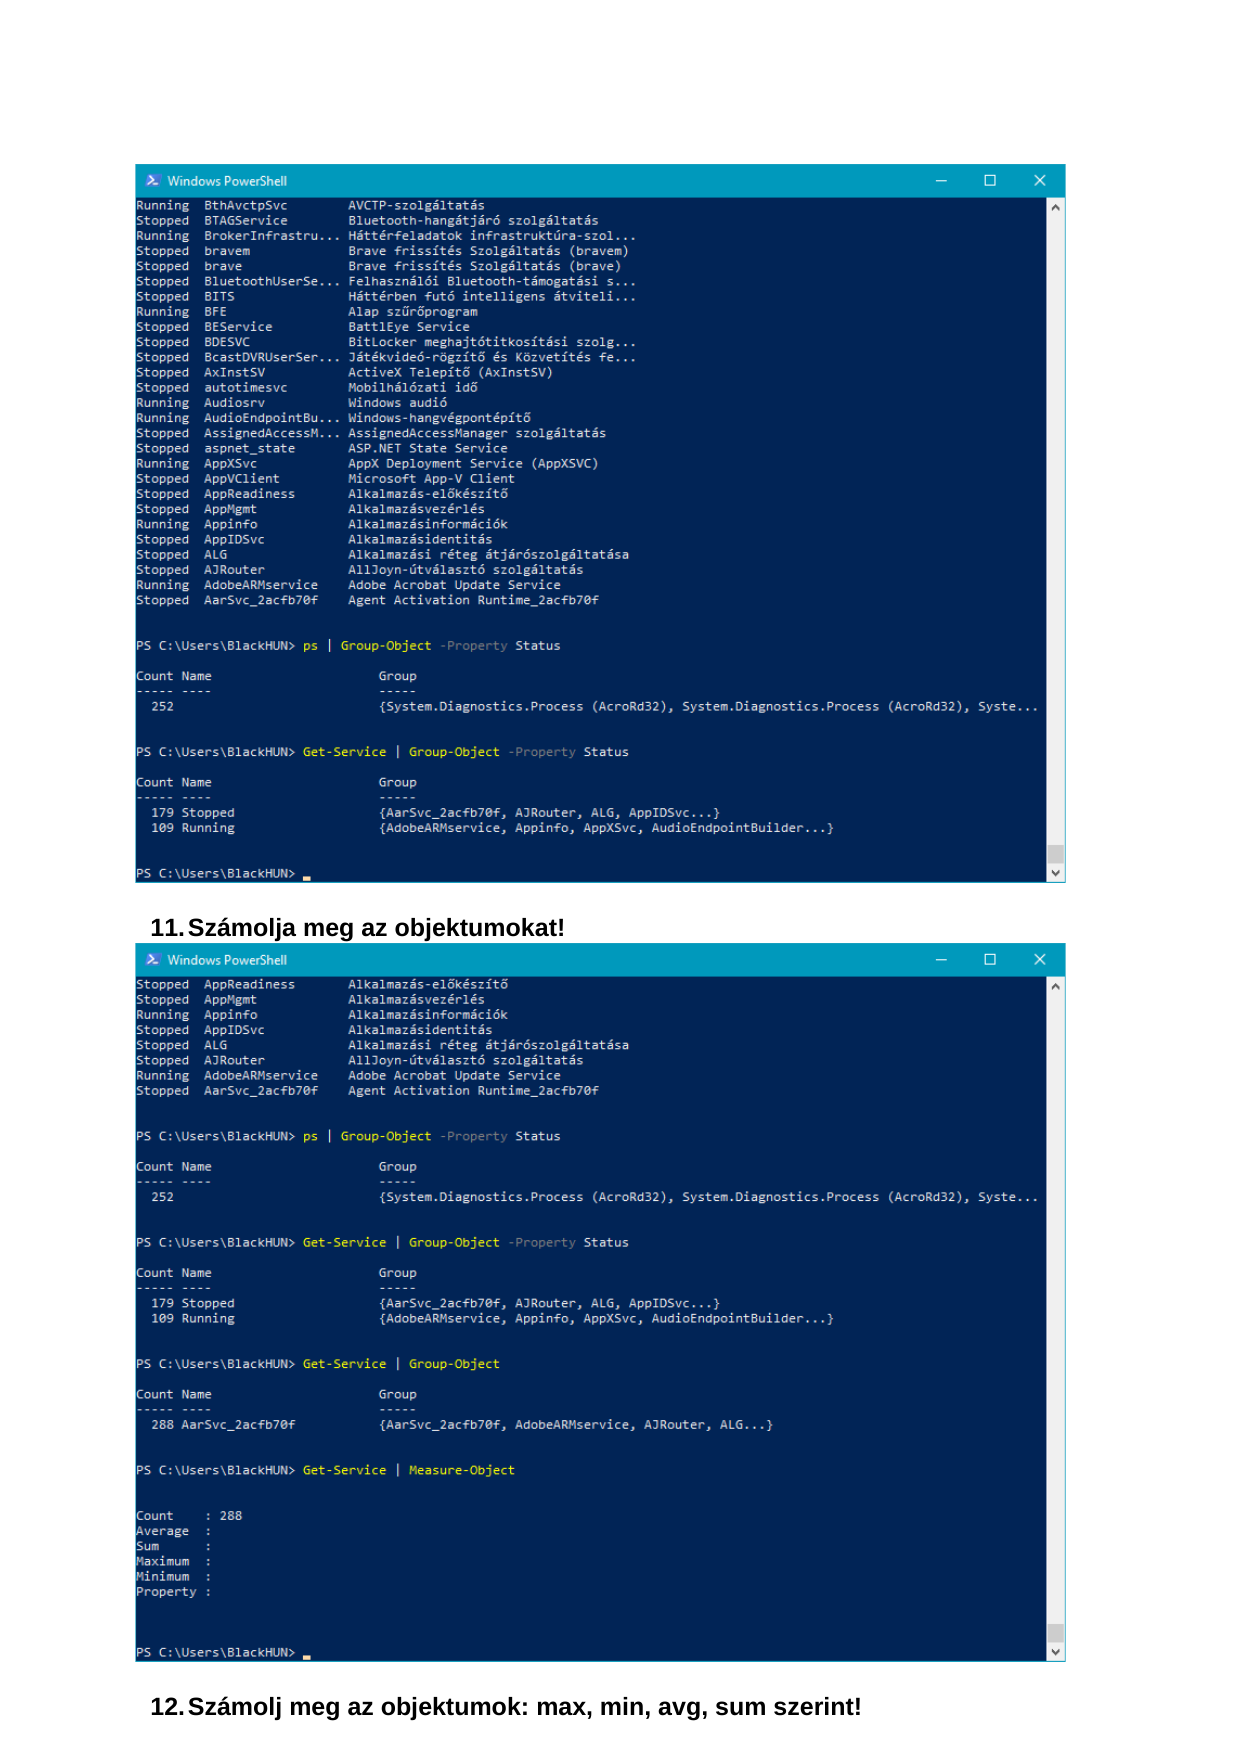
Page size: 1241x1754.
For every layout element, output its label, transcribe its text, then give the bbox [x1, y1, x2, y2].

picture [241, 959, 258, 964]
picture [272, 956, 286, 964]
list Számolj meg az objektumok: max, min, avg, sum szerint! [150, 1692, 1065, 1721]
picture [146, 174, 161, 186]
picture [272, 177, 286, 185]
picture [241, 180, 258, 185]
picture [169, 177, 178, 185]
picture [204, 180, 218, 185]
picture [135, 167, 1066, 883]
picture [204, 959, 218, 964]
picture [146, 953, 161, 965]
picture [169, 956, 178, 964]
picture [135, 946, 1066, 1662]
list Számolja meg az objektumokat! [150, 913, 1065, 942]
